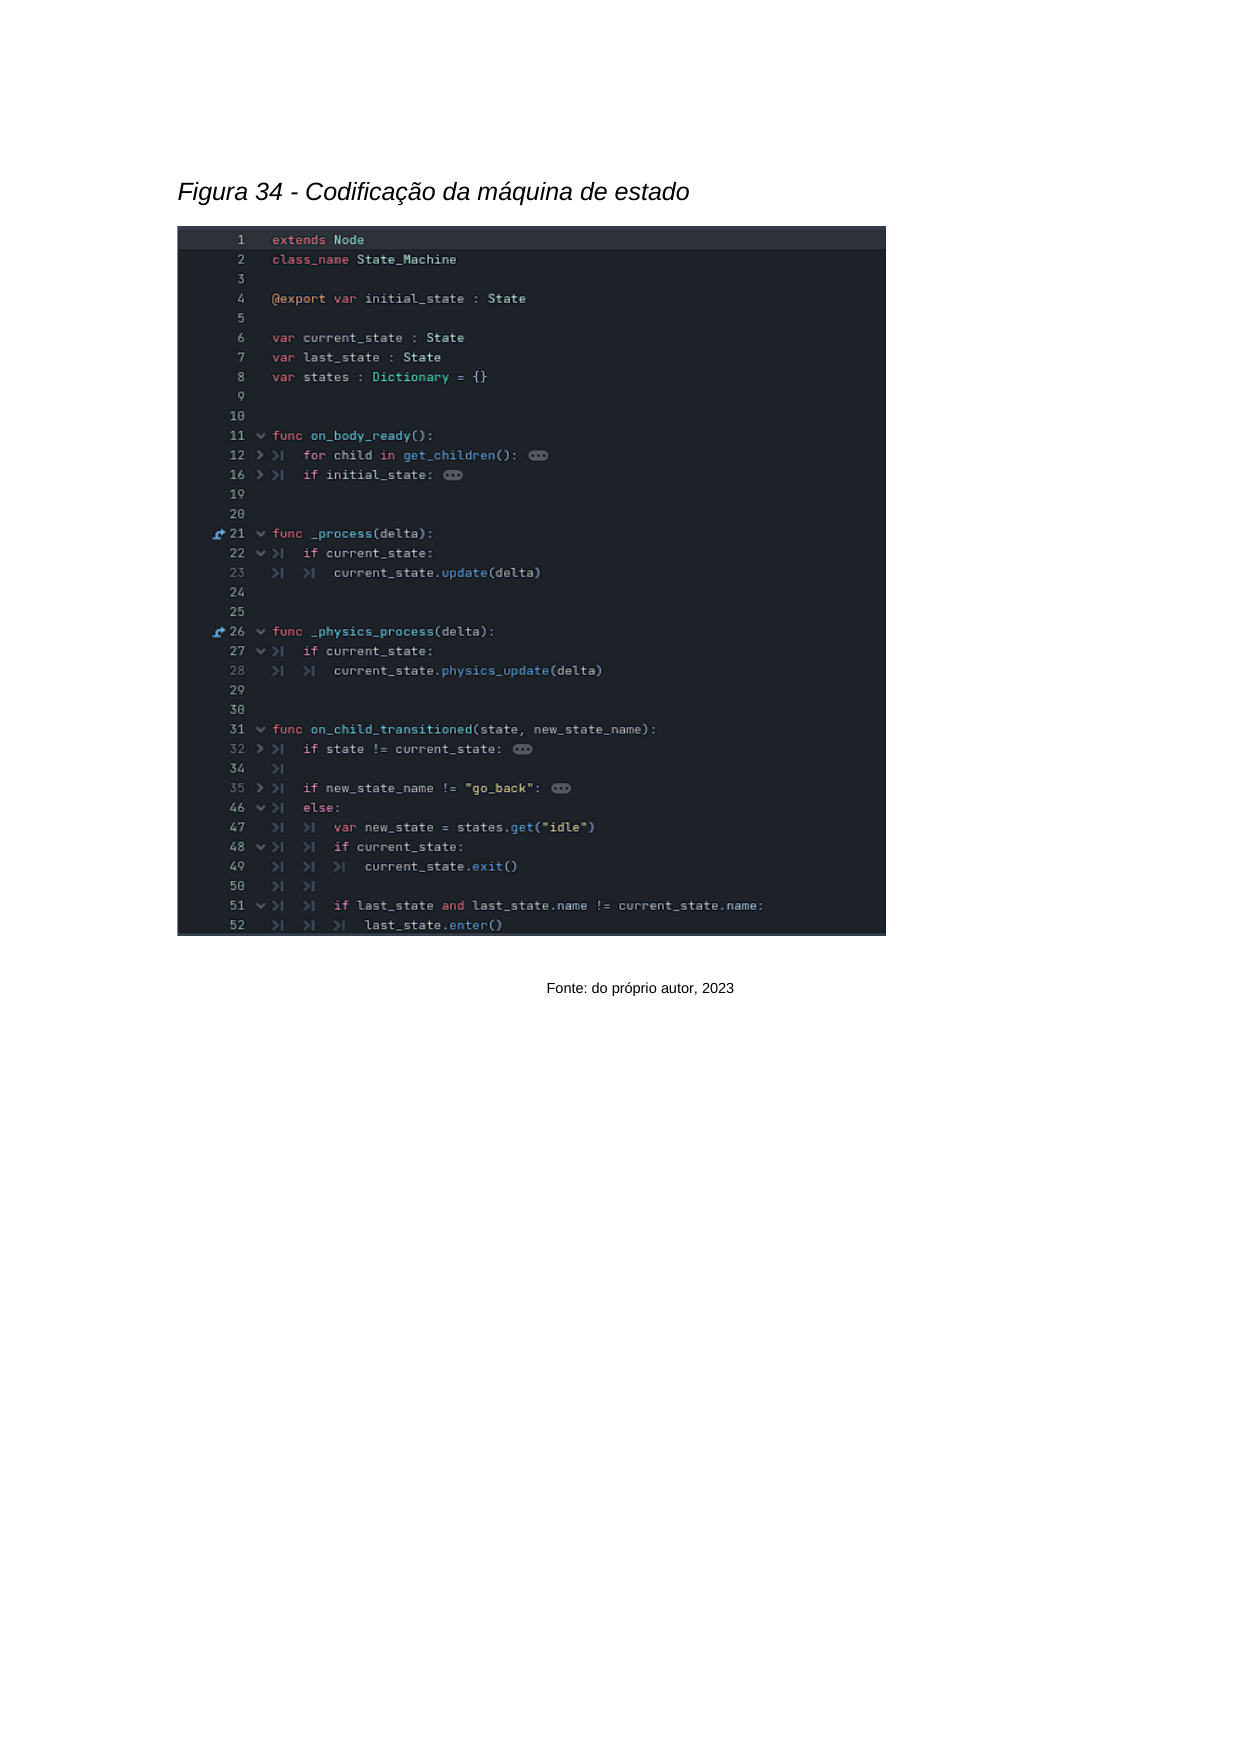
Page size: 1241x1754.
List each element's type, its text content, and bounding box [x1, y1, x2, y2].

text Fonte: do próprio autor, 2023 [473, 968, 1122, 996]
text Figura 34 - Codificação da máquina de estado [177, 177, 1122, 206]
picture [177, 226, 886, 936]
